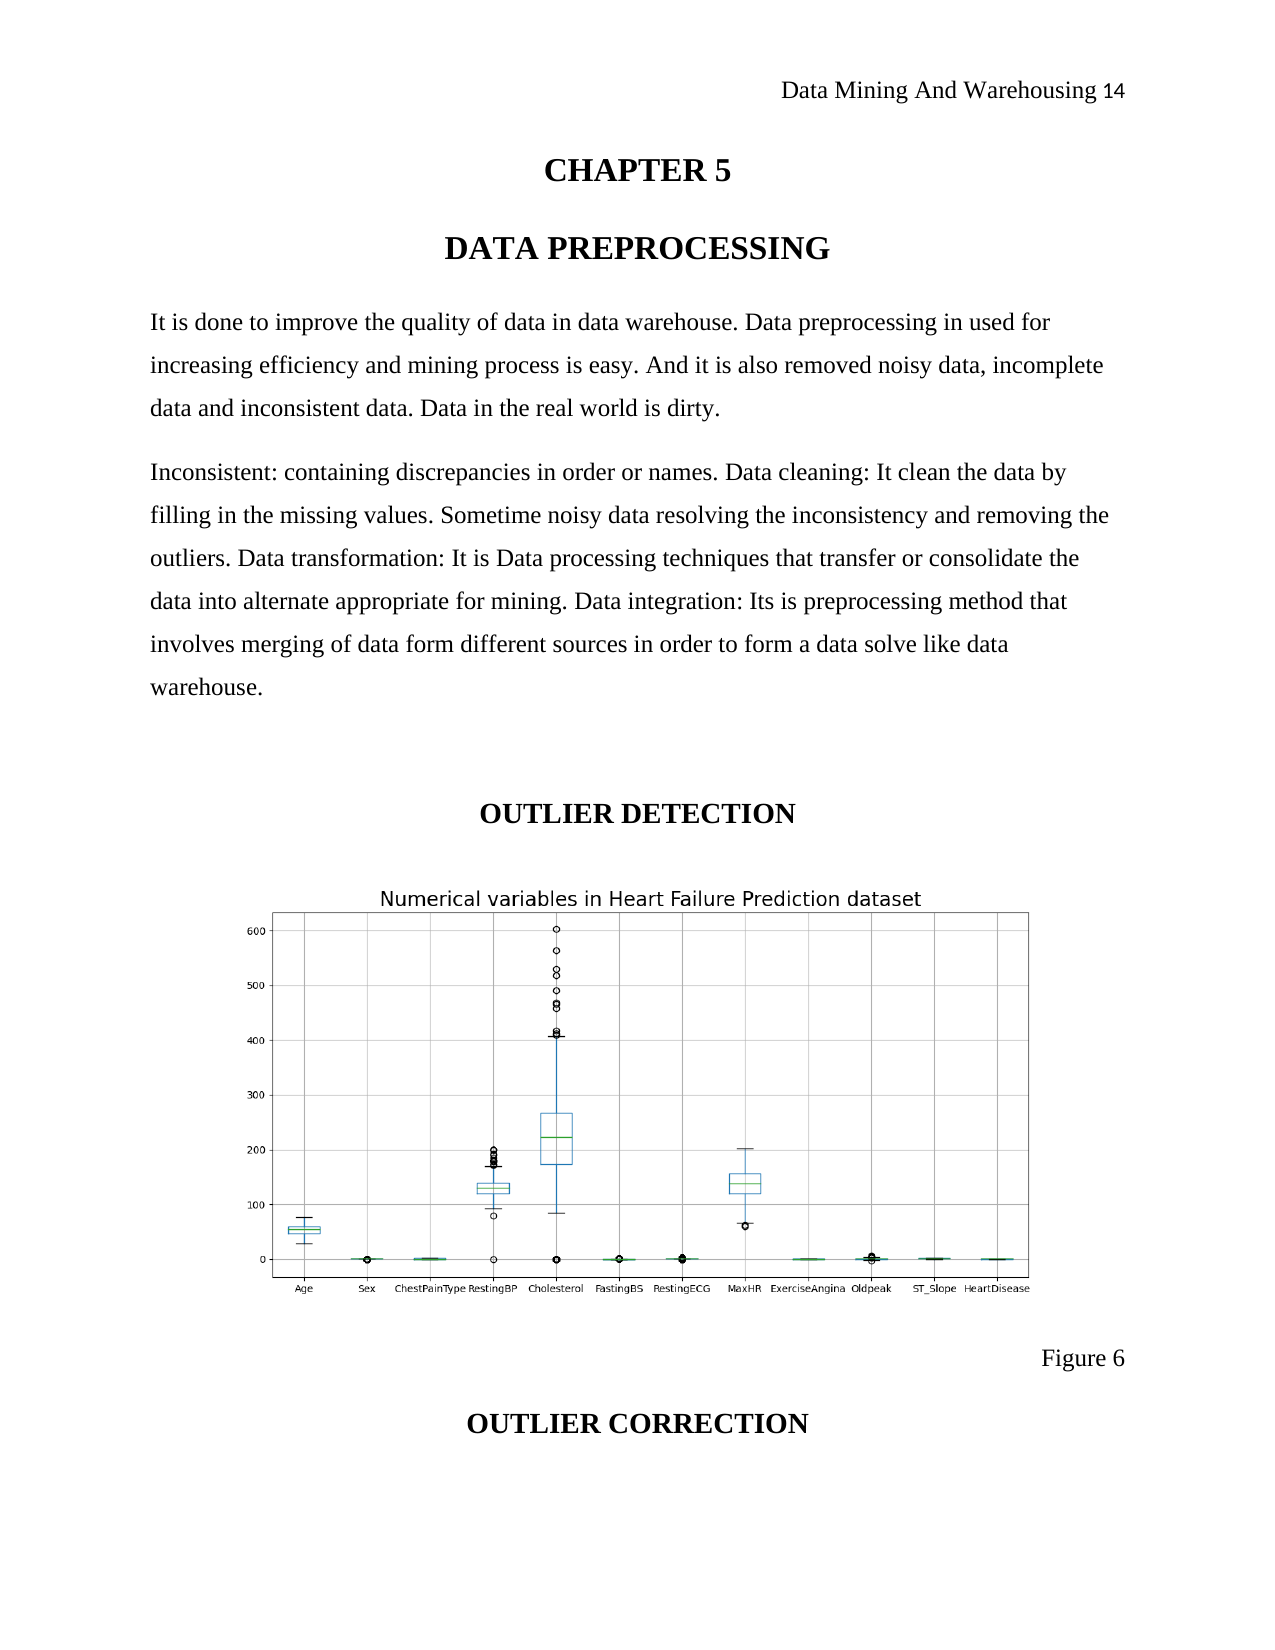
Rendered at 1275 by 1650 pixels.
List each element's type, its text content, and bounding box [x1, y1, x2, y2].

text OUTLIER CORRECTION [150, 1407, 1125, 1440]
text OUTLIER DETECTION [150, 796, 1125, 829]
text DATA PREPROCESSING [150, 228, 1125, 267]
text Inconsistent: containing discrepancies in order or names. Data cleaning: It clean the data by filling in the missing values. Sometime noisy data resolving the inconsistency and removing the outliers. Data transformation: It is Data processing techniques that transfer or consolidate the data into alternate appropriate for mining. Data integration: Its is preprocessing method that involves merging of data form different sources in order to form a data solve like data warehouse. [150, 457, 1125, 701]
text It is done to improve the quality of data in data warehouse. Data preprocessing in used for increasing efficiency and mining process is easy. And it is also removed noisy data, incomplete data and inconsistent data. Data in the real world is dirty. [150, 307, 1125, 422]
picture [150, 855, 1125, 1329]
text CHAPTER 5 [150, 150, 1125, 188]
text Figure 6 [150, 1329, 1125, 1371]
